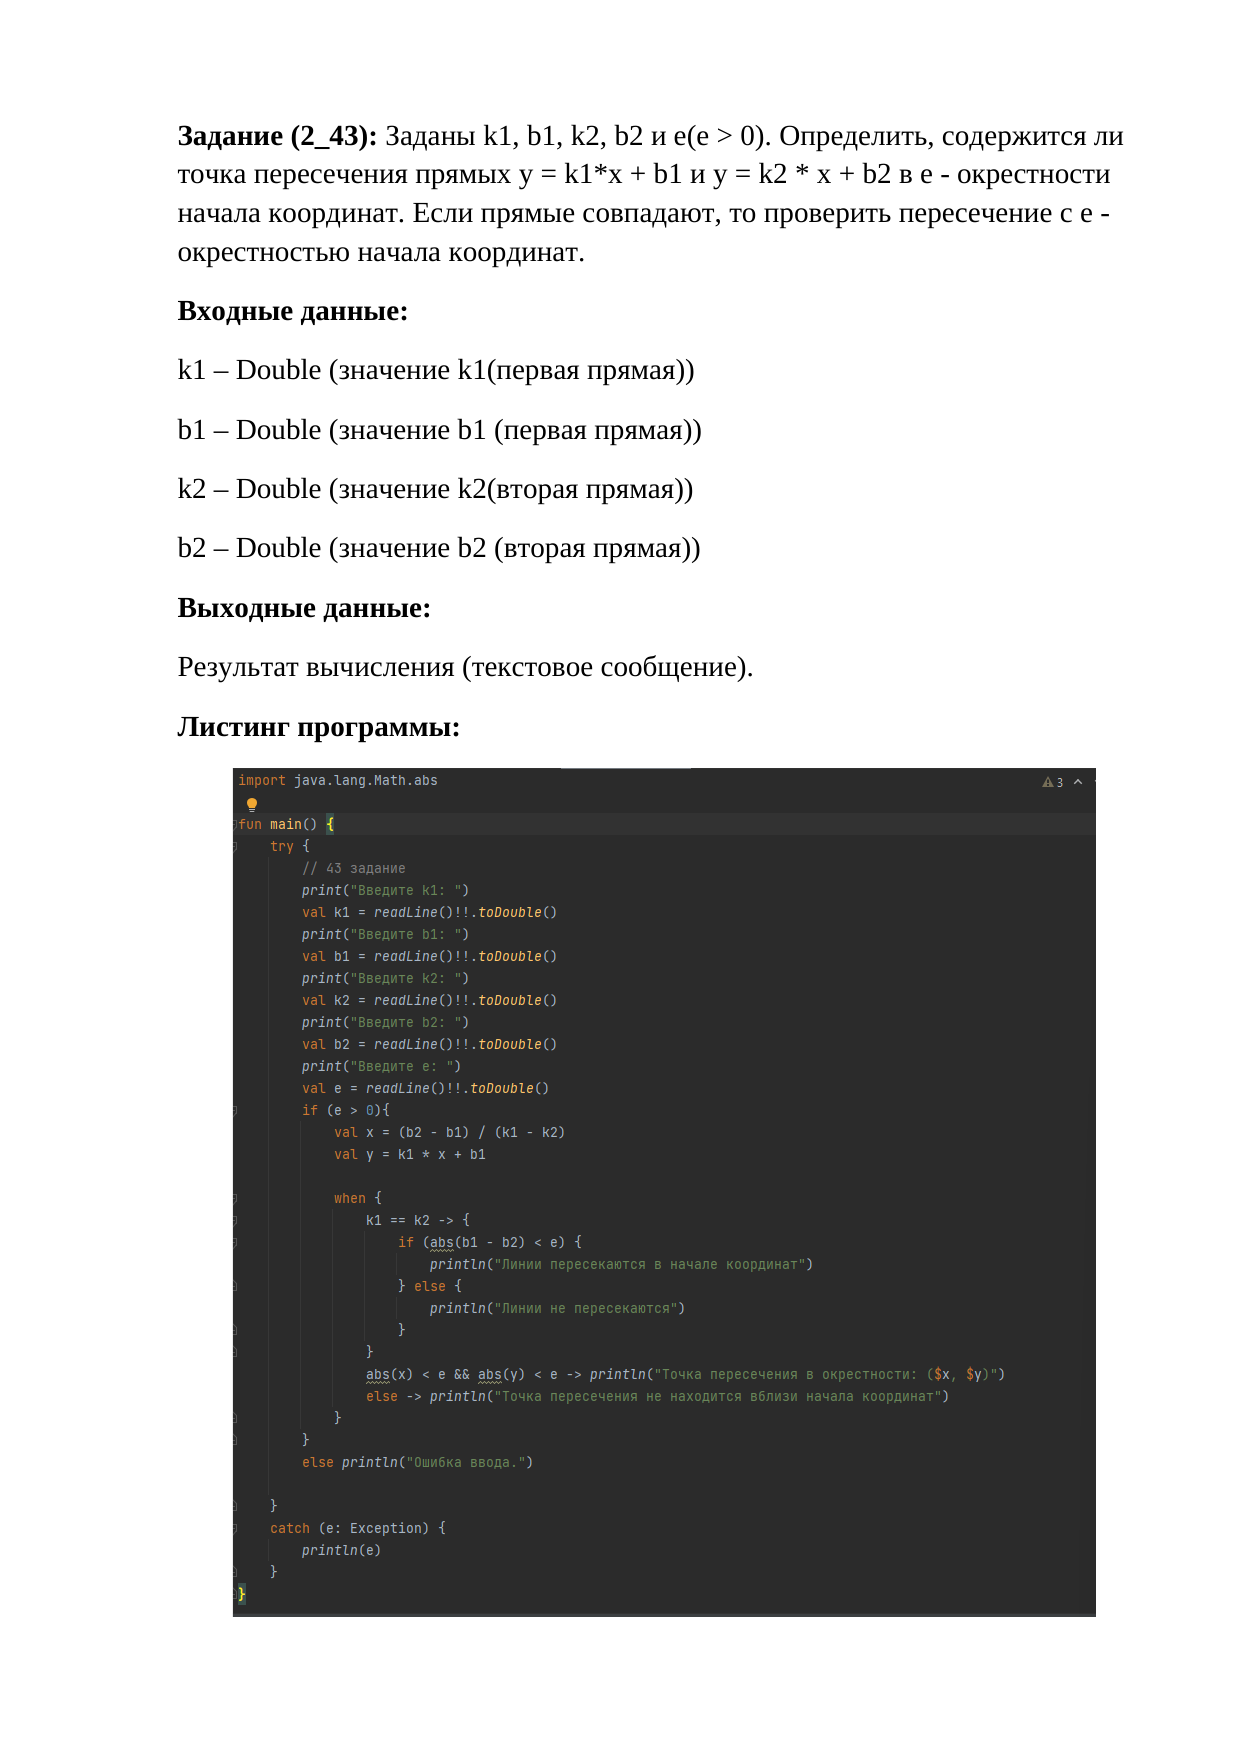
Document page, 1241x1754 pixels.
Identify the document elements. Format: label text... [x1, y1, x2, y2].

text b2 – Double (значение b2 (вторая прямая)) [177, 531, 1152, 564]
text Листинг программы: [177, 709, 1152, 742]
text Результат вычисления (текстовое сообщение). [177, 649, 1152, 683]
picture [232, 768, 1096, 1617]
text Выходные данные: [177, 590, 1152, 623]
text k2 – Double (значение k2(вторая прямая)) [177, 471, 1152, 505]
text Входные данные: [177, 293, 1152, 327]
text Задание (2_43): Заданы k1, b1, k2, b2 и e(e > 0). Определить, содержится ли точка пересечения прямых y = k1*x + b1 и y = k2 * x + b2 в e - окрестности начала координат. Если прямые совпадают, то проверить пересечение с e - окрестностью начала координат. [177, 118, 1152, 267]
text b1 – Double (значение b1 (первая прямая)) [177, 412, 1152, 445]
text k1 – Double (значение k1(первая прямая)) [177, 352, 1152, 386]
